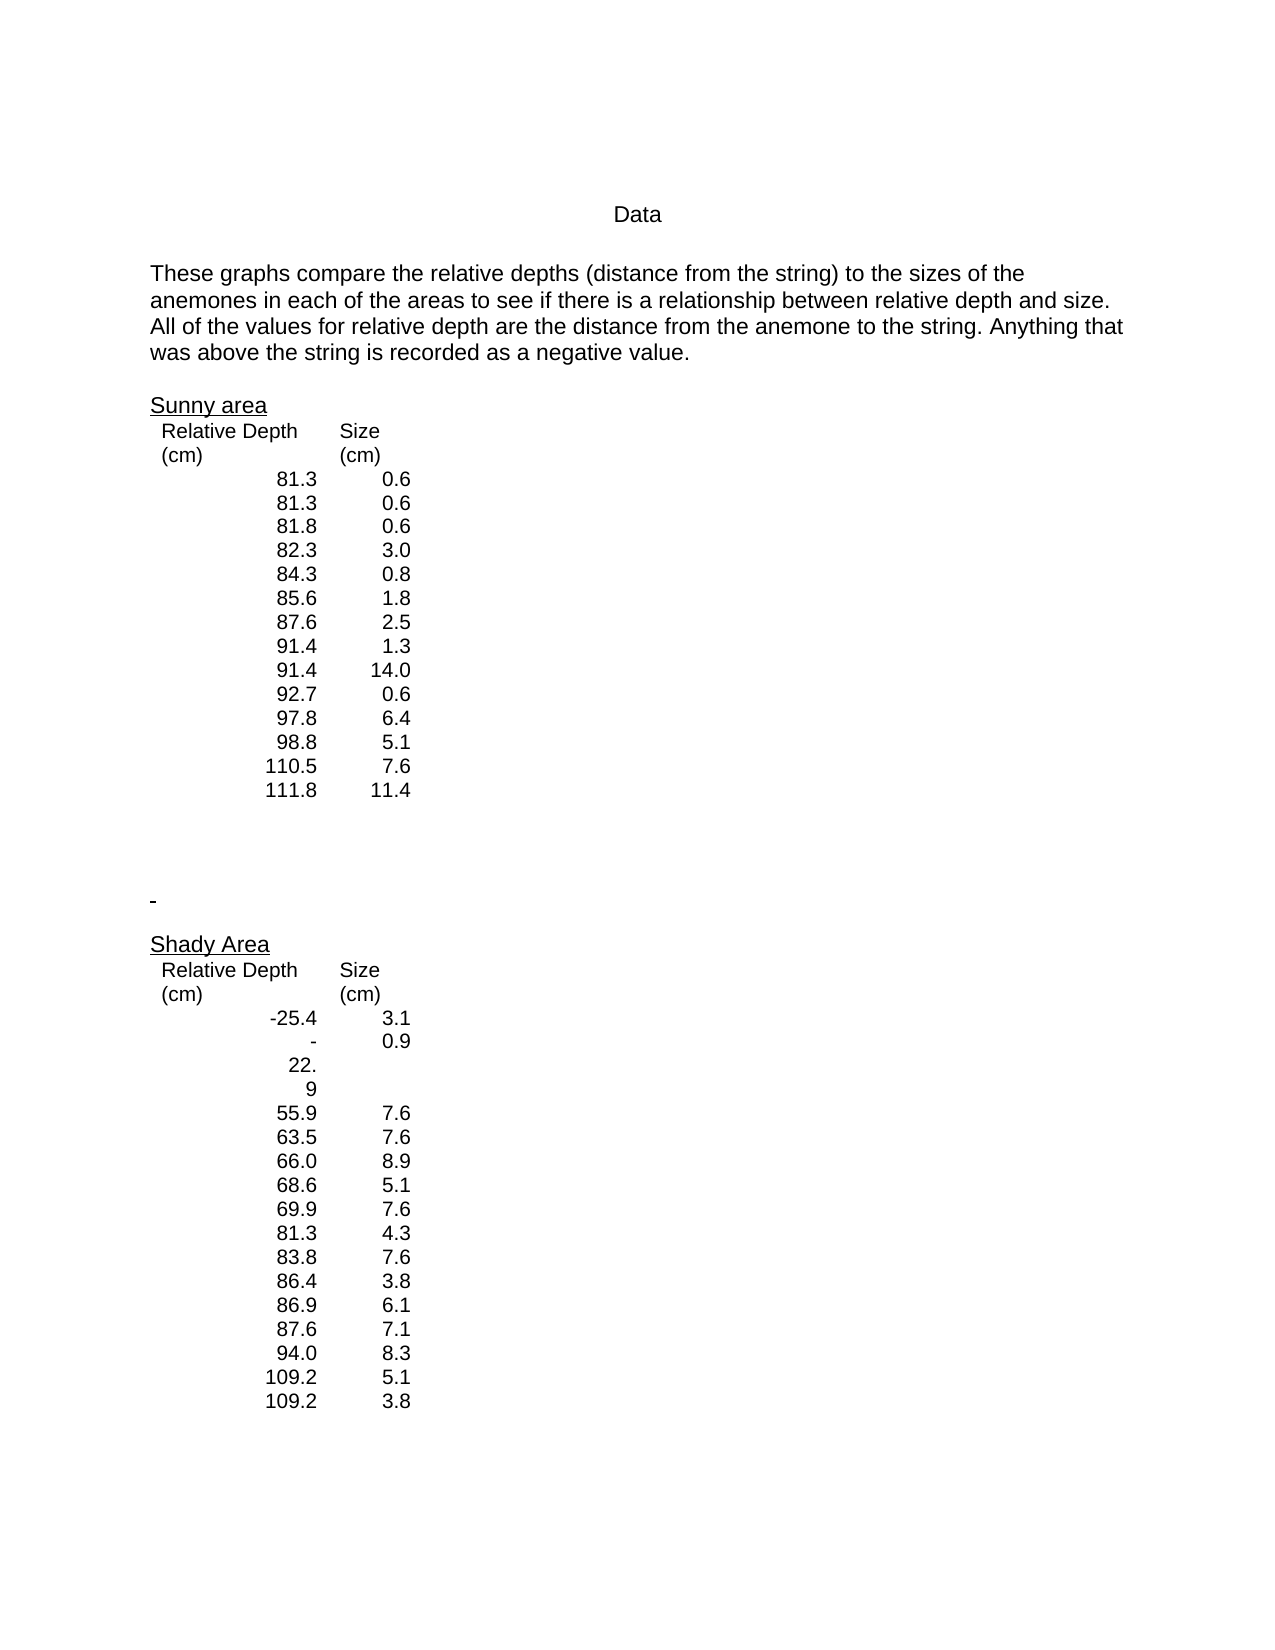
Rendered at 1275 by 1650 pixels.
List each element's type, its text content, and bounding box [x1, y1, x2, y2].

table_cell 14.0 [328, 658, 422, 682]
table_cell 1.8 [328, 586, 422, 610]
table_cell 81.8 [150, 514, 328, 538]
table_cell 66.0 [150, 1149, 328, 1173]
table_cell 3.1 [328, 1005, 422, 1029]
table_cell 4.3 [328, 1221, 422, 1245]
table_cell 83.8 [150, 1245, 328, 1269]
table_header Relative Depth (cm) [150, 958, 328, 1005]
table_cell 0.6 [328, 466, 422, 490]
table_cell 84.3 [150, 562, 328, 586]
table_header Size (cm) [328, 958, 422, 1005]
table_cell 7.6 [328, 754, 422, 778]
table_header Size (cm) [328, 419, 422, 466]
table_cell 55.9 [150, 1101, 328, 1125]
table_cell 7.1 [328, 1317, 422, 1341]
table_cell 86.9 [150, 1293, 328, 1317]
table_cell 94.0 [150, 1341, 328, 1365]
table_cell 6.4 [328, 706, 422, 730]
text Shady Area [150, 931, 1125, 957]
table_cell 81.3 [150, 490, 328, 514]
table_cell 0.6 [328, 682, 422, 706]
table_cell 82.3 [150, 538, 328, 562]
table_cell 11.4 [328, 778, 422, 802]
text Sunny area [150, 392, 1125, 418]
table_cell 109.2 [150, 1389, 328, 1413]
table_cell 111.8 [150, 778, 328, 802]
table_cell 109.2 [150, 1365, 328, 1389]
table_cell 8.9 [328, 1149, 422, 1173]
table_cell 2.5 [328, 610, 422, 634]
table_header Relative Depth (cm) [150, 419, 328, 466]
table_cell 3.0 [328, 538, 422, 562]
table_cell 92.7 [150, 682, 328, 706]
table_cell 5.1 [328, 730, 422, 754]
table_cell 98.8 [150, 730, 328, 754]
table_cell 68.6 [150, 1173, 328, 1197]
table_cell 7.6 [328, 1101, 422, 1125]
table_cell 81.3 [150, 466, 328, 490]
table_cell 7.6 [328, 1197, 422, 1221]
text Data [150, 201, 1125, 228]
table_cell 7.6 [328, 1125, 422, 1149]
table_cell 86.4 [150, 1269, 328, 1293]
table_cell 7.6 [328, 1245, 422, 1269]
table_cell 3.8 [328, 1269, 422, 1293]
table_cell 87.6 [150, 1317, 328, 1341]
text These graphs compare the relative depths (distance from the string) to the sizes of the anemones in each of the areas to see if there is a relationship between relative depth and size. All of the values for relative depth are the distance from the anemone to the string. Anything that was above the string is recorded as a negative value. [150, 260, 1125, 366]
table_cell -22.9 [150, 1029, 328, 1101]
table_cell 3.8 [328, 1389, 422, 1413]
table_cell 0.6 [328, 514, 422, 538]
table_cell 91.4 [150, 658, 328, 682]
table_cell 97.8 [150, 706, 328, 730]
table_cell 87.6 [150, 610, 328, 634]
table_cell 69.9 [150, 1197, 328, 1221]
table_cell 5.1 [328, 1173, 422, 1197]
table_cell 6.1 [328, 1293, 422, 1317]
table_cell 110.5 [150, 754, 328, 778]
table_cell 85.6 [150, 586, 328, 610]
table_cell 0.6 [328, 490, 422, 514]
table_cell 63.5 [150, 1125, 328, 1149]
table_cell 0.8 [328, 562, 422, 586]
table_cell 81.3 [150, 1221, 328, 1245]
table_cell 5.1 [328, 1365, 422, 1389]
table_cell -25.4 [150, 1005, 328, 1029]
table_cell 0.9 [328, 1029, 422, 1101]
table_cell 1.3 [328, 634, 422, 658]
table_cell 91.4 [150, 634, 328, 658]
table_cell 8.3 [328, 1341, 422, 1365]
